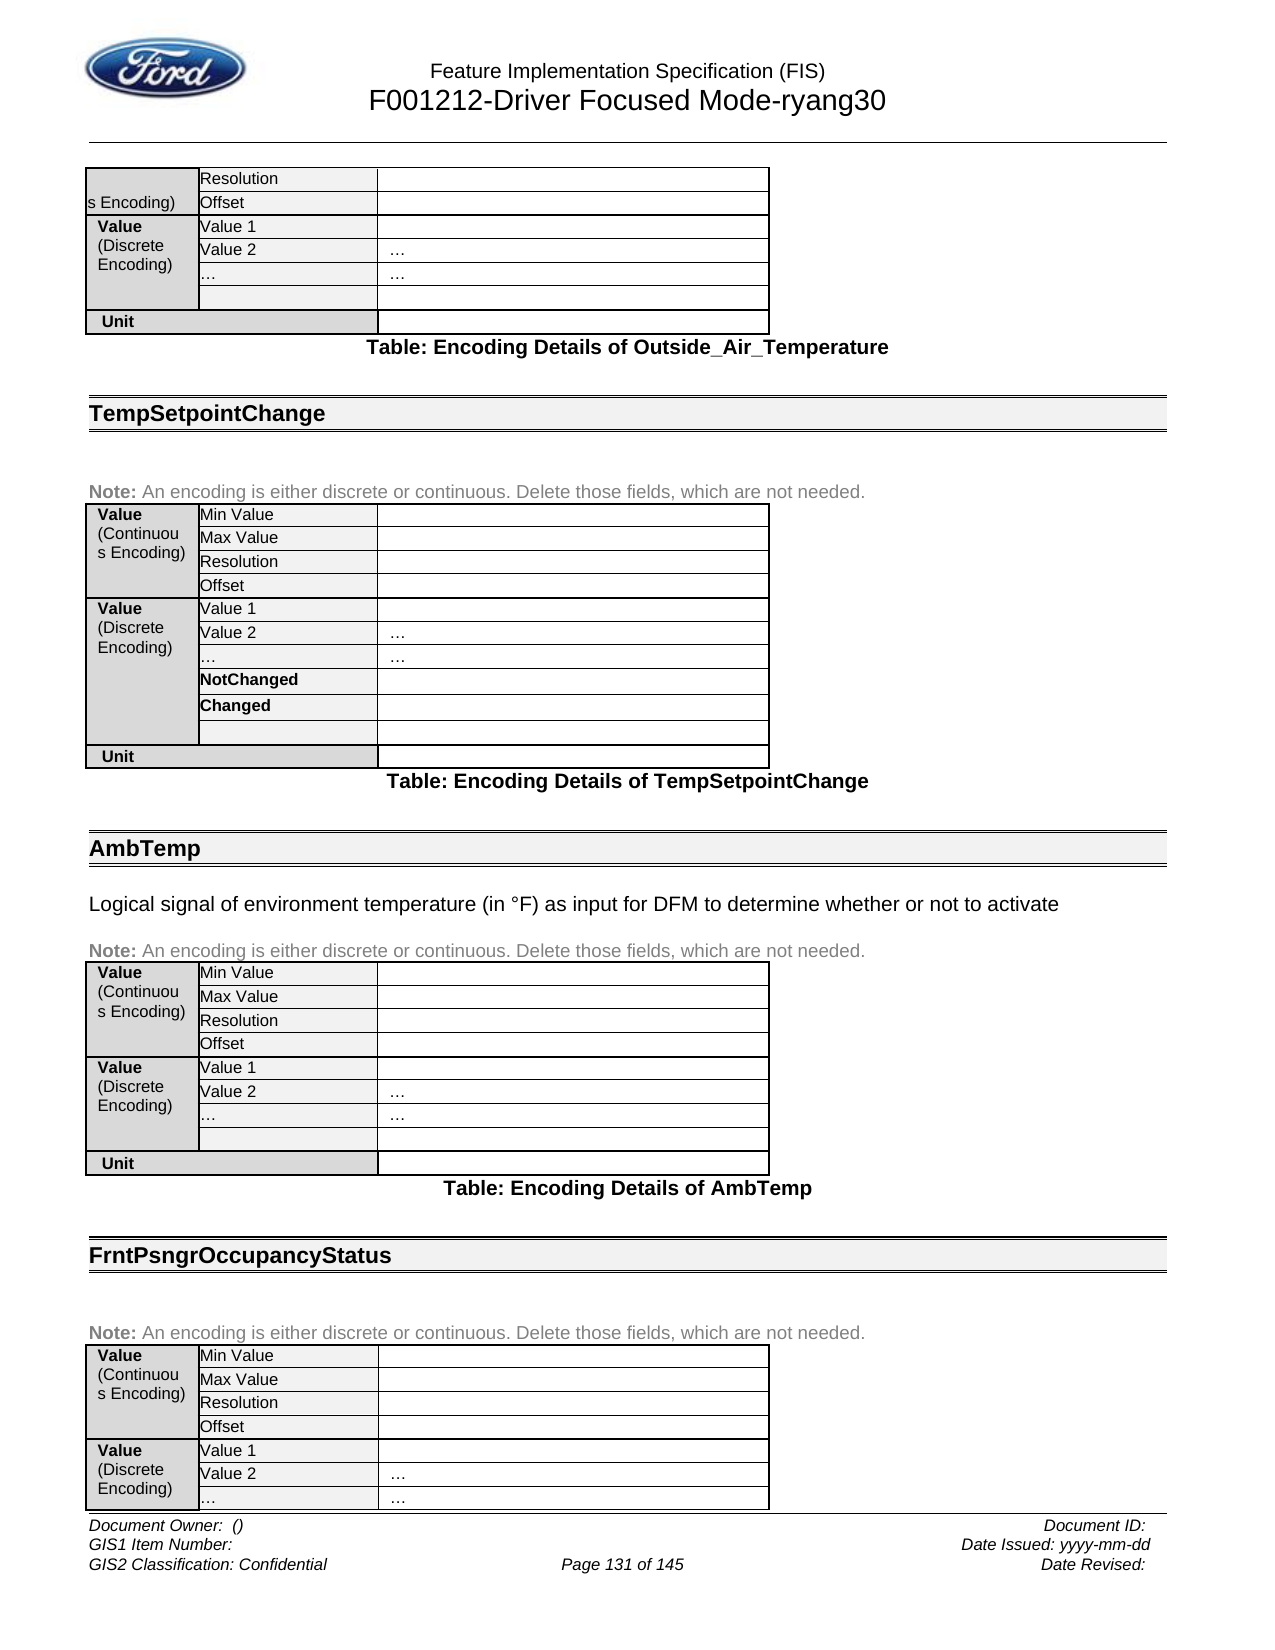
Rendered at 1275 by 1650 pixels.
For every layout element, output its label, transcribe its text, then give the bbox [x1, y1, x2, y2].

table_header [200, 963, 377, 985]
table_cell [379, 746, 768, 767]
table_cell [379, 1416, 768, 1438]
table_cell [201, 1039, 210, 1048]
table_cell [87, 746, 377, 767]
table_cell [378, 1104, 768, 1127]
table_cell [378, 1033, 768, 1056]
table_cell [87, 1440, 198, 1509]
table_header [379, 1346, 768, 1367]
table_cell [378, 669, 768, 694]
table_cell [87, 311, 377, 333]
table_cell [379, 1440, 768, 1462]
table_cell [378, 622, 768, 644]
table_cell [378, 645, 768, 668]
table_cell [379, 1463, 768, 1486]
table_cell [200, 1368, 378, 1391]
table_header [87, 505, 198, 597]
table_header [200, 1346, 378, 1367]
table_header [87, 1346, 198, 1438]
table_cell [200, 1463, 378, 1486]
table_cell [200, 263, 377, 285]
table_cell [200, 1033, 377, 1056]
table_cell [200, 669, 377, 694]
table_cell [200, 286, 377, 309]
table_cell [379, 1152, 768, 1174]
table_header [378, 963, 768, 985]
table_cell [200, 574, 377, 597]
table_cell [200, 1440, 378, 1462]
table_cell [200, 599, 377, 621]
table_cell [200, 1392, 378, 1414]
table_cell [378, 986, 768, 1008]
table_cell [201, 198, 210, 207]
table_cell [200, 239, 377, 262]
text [89, 1322, 1167, 1344]
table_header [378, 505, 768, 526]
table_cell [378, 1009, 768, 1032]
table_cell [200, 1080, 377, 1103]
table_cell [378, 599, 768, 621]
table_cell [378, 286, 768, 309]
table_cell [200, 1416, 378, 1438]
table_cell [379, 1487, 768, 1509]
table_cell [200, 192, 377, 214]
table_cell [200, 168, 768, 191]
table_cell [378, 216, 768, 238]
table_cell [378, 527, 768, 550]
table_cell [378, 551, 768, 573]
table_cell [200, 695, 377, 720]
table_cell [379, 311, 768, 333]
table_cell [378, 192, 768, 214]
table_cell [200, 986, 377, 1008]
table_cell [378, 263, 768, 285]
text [89, 481, 1167, 502]
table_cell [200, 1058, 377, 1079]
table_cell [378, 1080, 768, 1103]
picture [65, 18, 266, 119]
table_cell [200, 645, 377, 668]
text AmbTemp [89, 833, 1167, 863]
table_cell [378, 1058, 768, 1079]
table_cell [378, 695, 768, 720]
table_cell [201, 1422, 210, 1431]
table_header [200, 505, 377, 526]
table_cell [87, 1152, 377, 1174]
text TempSetpointChange [89, 398, 1167, 429]
text Table: Encoding Details of TempSetpointChange [89, 769, 1167, 793]
text Table: Encoding Details of Outside_Air_Temperature [89, 335, 1167, 359]
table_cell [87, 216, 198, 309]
text Table: Encoding Details of AmbTemp [89, 1176, 1167, 1200]
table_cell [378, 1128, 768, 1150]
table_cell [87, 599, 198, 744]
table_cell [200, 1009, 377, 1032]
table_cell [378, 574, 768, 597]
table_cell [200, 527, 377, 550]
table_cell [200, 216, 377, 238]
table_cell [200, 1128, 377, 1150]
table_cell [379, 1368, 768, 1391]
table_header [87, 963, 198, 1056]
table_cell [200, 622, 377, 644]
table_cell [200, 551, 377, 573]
text Note: An encoding is either discrete or continuous. Delete those fields, which are not needed. [89, 939, 1167, 961]
text Logical signal of environment temperature (in °F) as input for DFM to determine whether or not to activate [89, 892, 1167, 916]
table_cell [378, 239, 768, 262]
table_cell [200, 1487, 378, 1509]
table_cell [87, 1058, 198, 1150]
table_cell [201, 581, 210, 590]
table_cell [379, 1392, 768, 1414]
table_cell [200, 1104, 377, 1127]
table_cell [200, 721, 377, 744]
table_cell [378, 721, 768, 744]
text FrntPsngrOccupancyStatus [89, 1240, 1167, 1270]
